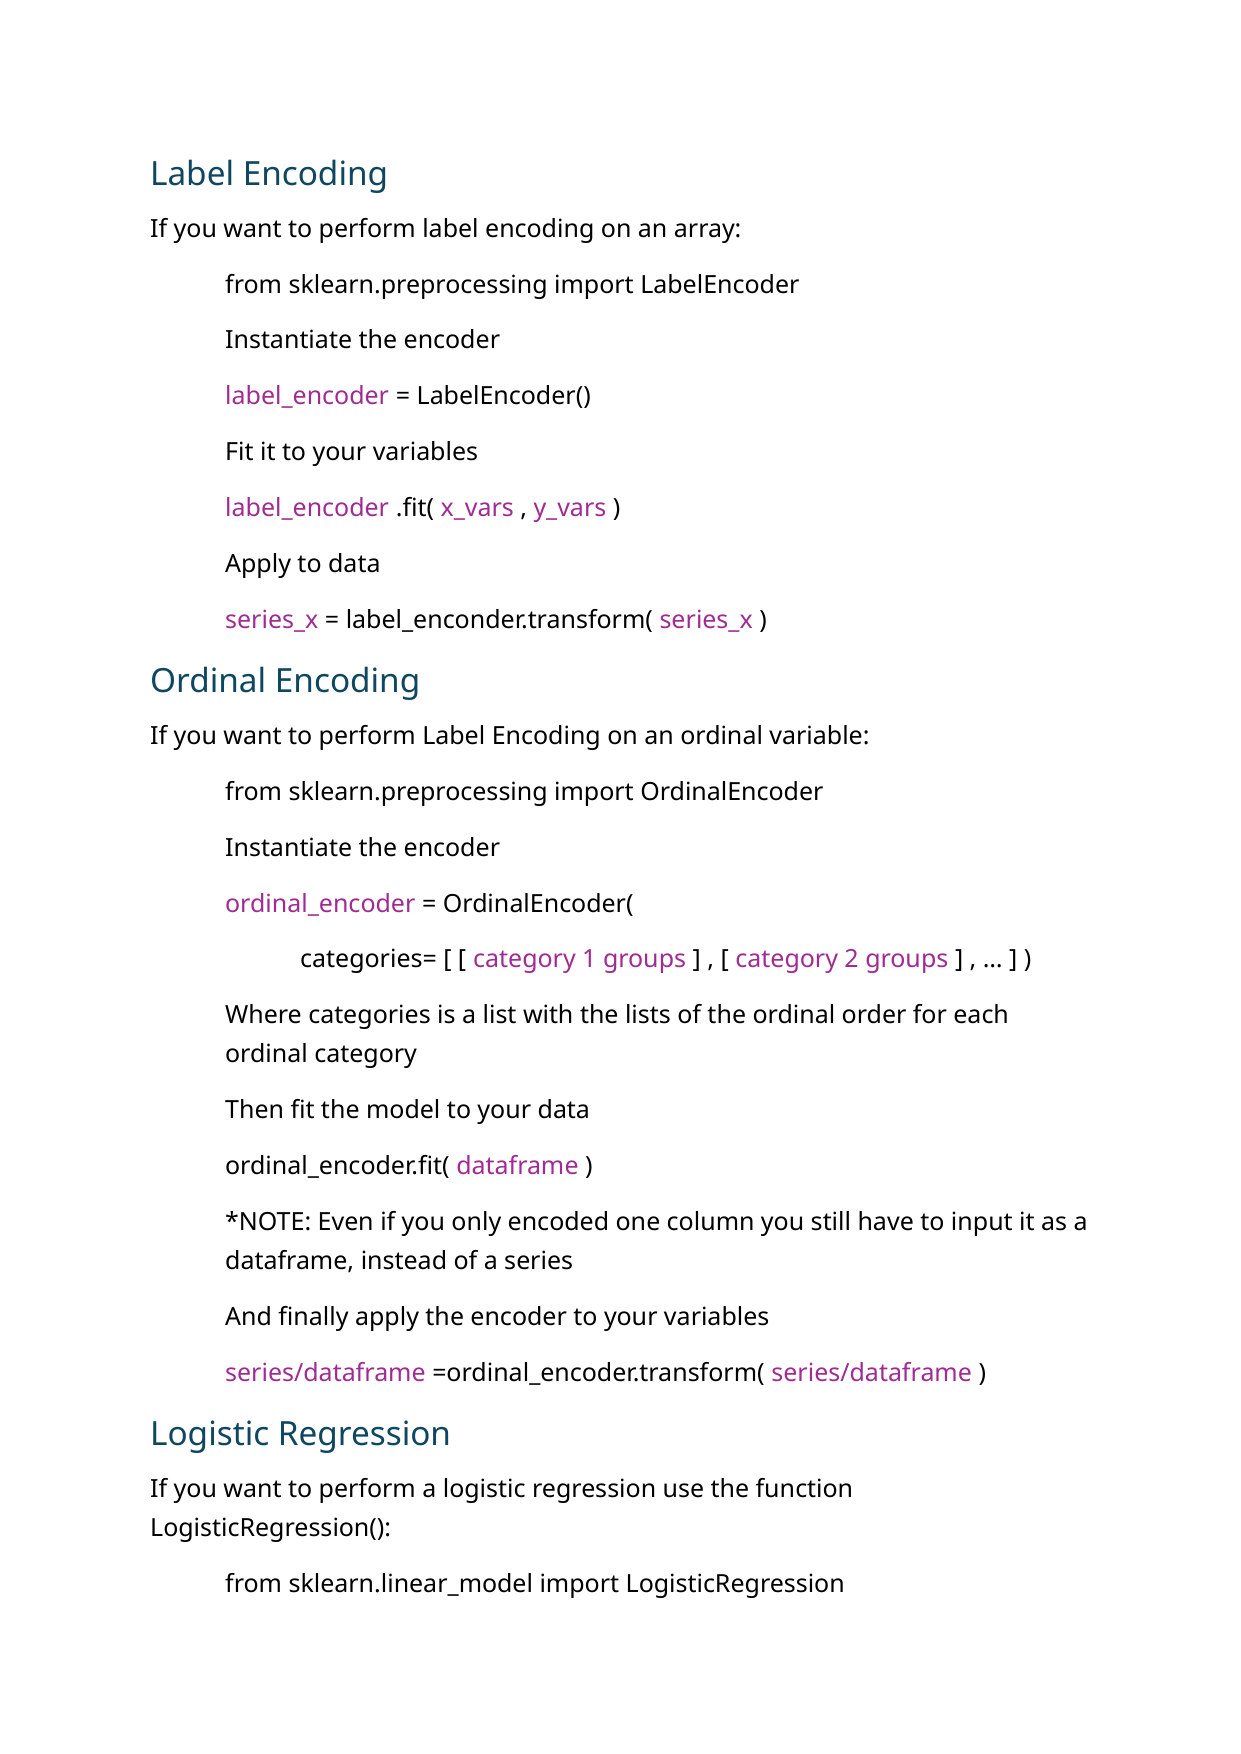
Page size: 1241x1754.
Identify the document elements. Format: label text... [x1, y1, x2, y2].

text label_encoder = LabelEncoder() [150, 378, 1090, 412]
text Where categories is a list with the lists of the ordinal order for each ordinal category [225, 997, 1090, 1070]
subtitle Label Encoding [150, 150, 1090, 195]
text *NOTE: Even if you only encoded one column you still have to input it as a dataframe, instead of a series [225, 1203, 1090, 1277]
text Apply to data [150, 546, 1090, 579]
text If you want to perform Label Encoding on an ordinal variable: [150, 718, 1090, 752]
text label_encoder .fit( x_vars , y_vars ) [150, 490, 1090, 524]
subtitle Ordinal Encoding [150, 657, 1090, 703]
text Instantiate the encoder [150, 829, 1090, 863]
text Fit it to your variables [150, 434, 1090, 468]
text If you want to perform label encoding on an array: [150, 211, 1090, 244]
text Instantiate the encoder [150, 322, 1090, 356]
text And finally apply the encoder to your variables [150, 1298, 1090, 1333]
text Then fit the model to your data [150, 1092, 1090, 1126]
subtitle Logistic Regression [150, 1410, 1090, 1456]
text series/dataframe =ordinal_encoder.transform( series/dataframe ) [150, 1354, 1090, 1388]
text from sklearn.linear_model import LogisticRegression [150, 1566, 1090, 1600]
text from sklearn.preprocessing import LabelEncoder [150, 266, 1090, 300]
text ordinal_encoder = OrdinalEncoder( [150, 885, 1090, 919]
text from sklearn.preprocessing import OrdinalEncoder [150, 773, 1090, 808]
text series_x = label_enconder.transform( series_x ) [150, 601, 1090, 635]
text ordinal_encoder.fit( dataframe ) [150, 1148, 1090, 1182]
text categories= [ [ category 1 groups ] , [ category 2 groups ] , … ] ) [225, 941, 1090, 975]
text If you want to perform a logistic regression use the function LogisticRegression(): [150, 1471, 1090, 1544]
